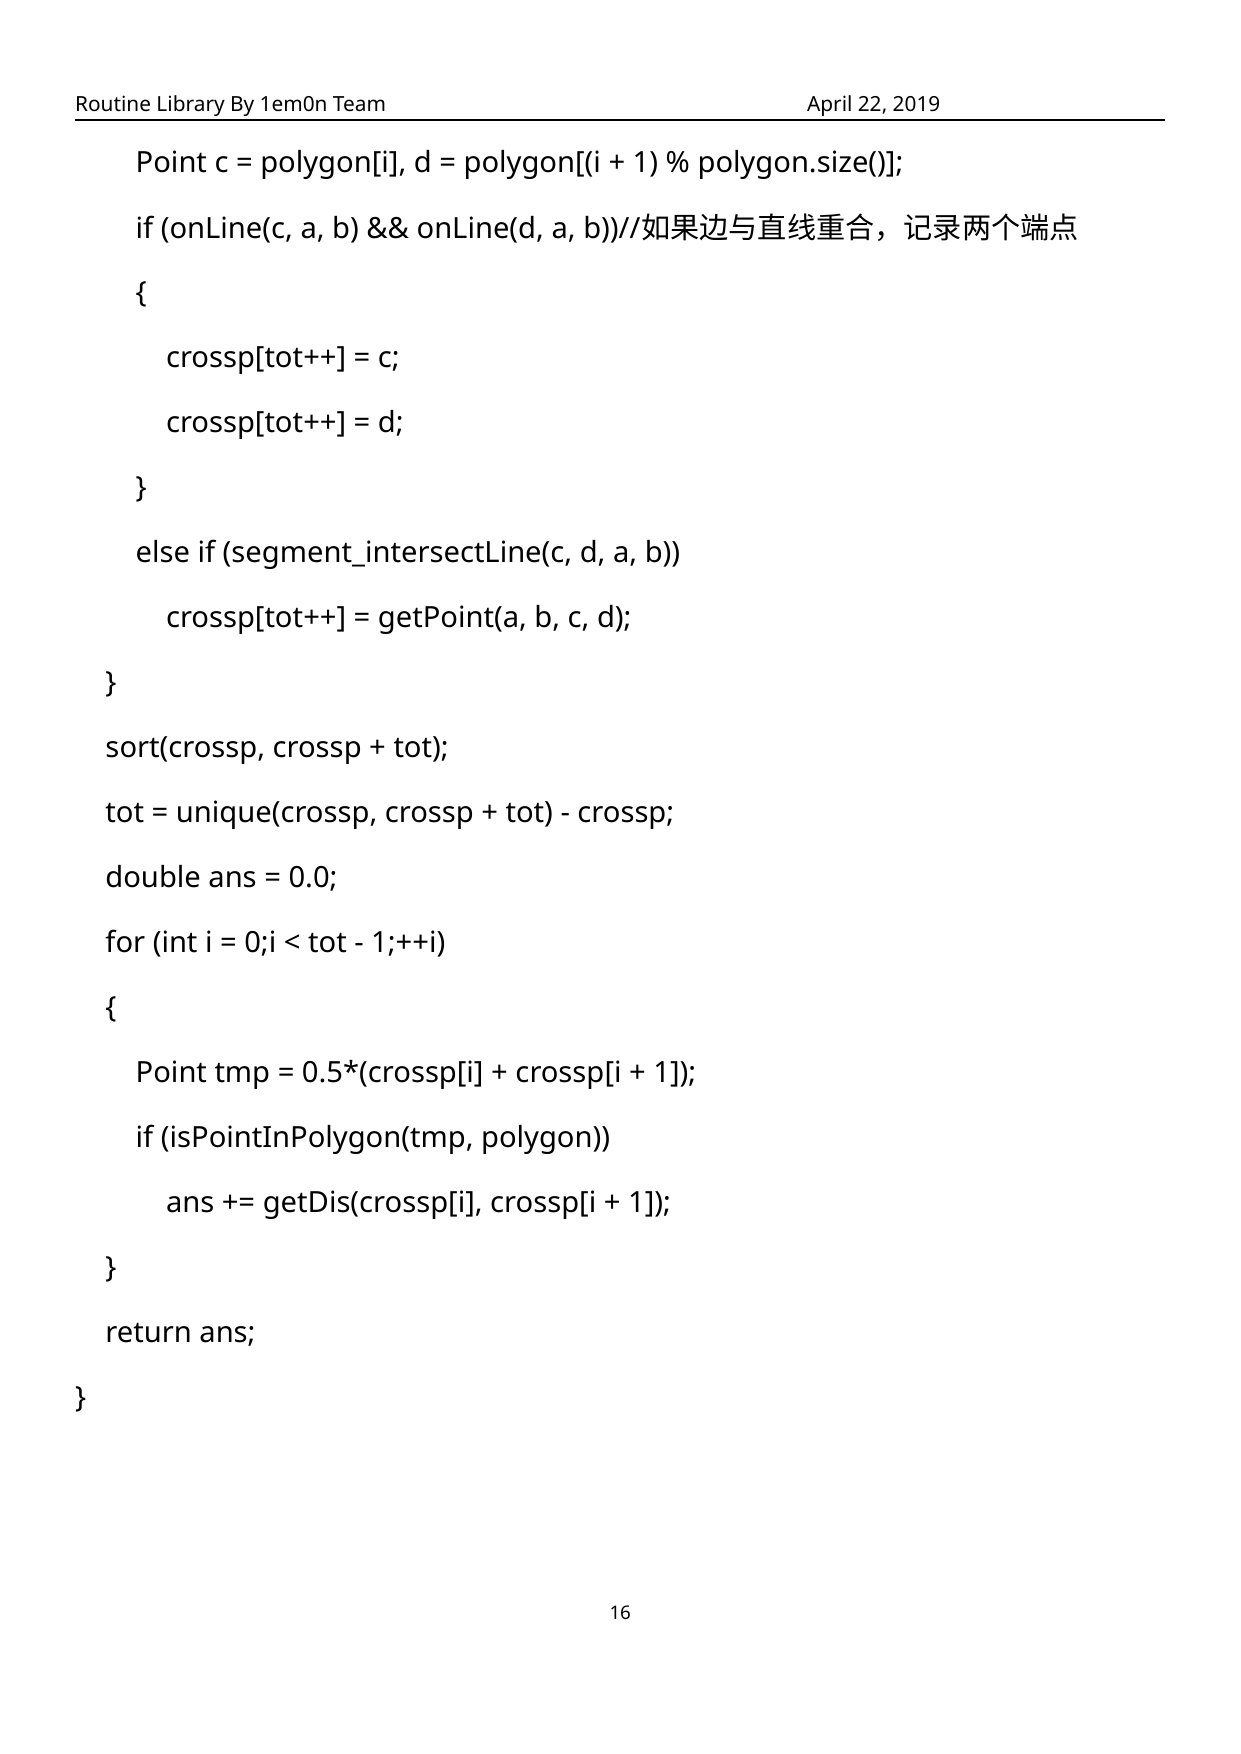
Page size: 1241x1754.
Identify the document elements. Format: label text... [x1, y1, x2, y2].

text Point c = polygon[i], d = polygon[(i + 1) % polygon.size()]; [75, 129, 1165, 194]
text { [75, 259, 1165, 324]
text if (isPointInPolygon(tmp, polygon)) [75, 1104, 1165, 1169]
text double ans = 0.0; [75, 844, 1165, 909]
text if (onLine(c, a, b) && onLine(d, a, b))//如果边与直线重合，记录两个端点 [75, 194, 1165, 259]
text for (int i = 0;i < tot - 1;++i) [75, 909, 1165, 974]
text { [75, 974, 1165, 1039]
text crossp[tot++] = c; [75, 324, 1165, 389]
text } [75, 454, 1165, 519]
text crossp[tot++] = d; [75, 389, 1165, 454]
text crossp[tot++] = getPoint(a, b, c, d); [75, 584, 1165, 649]
text else if (segment_intersectLine(c, d, a, b)) [75, 519, 1165, 584]
text } [75, 1364, 1165, 1429]
text tot = unique(crossp, crossp + tot) - crossp; [75, 779, 1165, 844]
text sort(crossp, crossp + tot); [75, 714, 1165, 779]
text } [75, 1234, 1165, 1299]
text return ans; [75, 1299, 1165, 1364]
text } [75, 649, 1165, 714]
text ans += getDis(crossp[i], crossp[i + 1]); [75, 1169, 1165, 1234]
text Point tmp = 0.5*(crossp[i] + crossp[i + 1]); [75, 1039, 1165, 1104]
